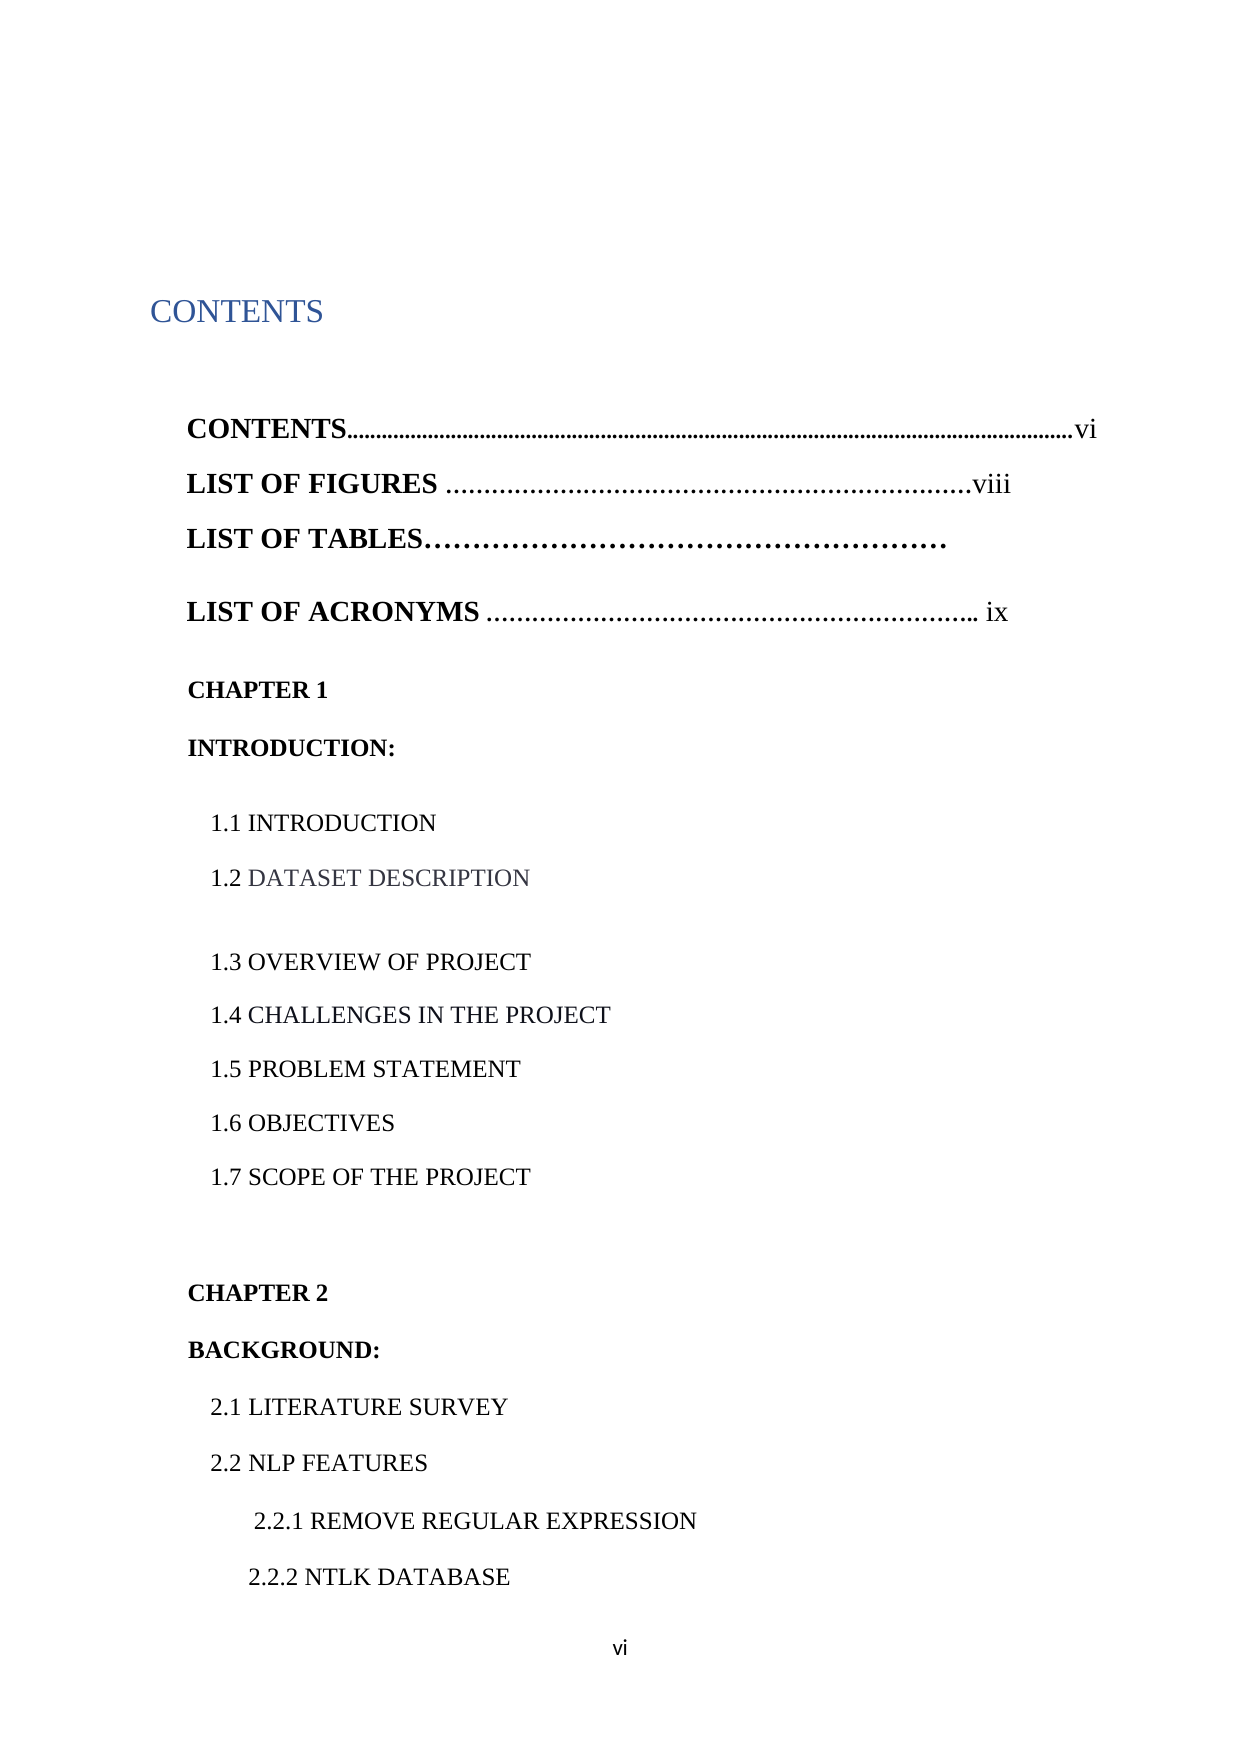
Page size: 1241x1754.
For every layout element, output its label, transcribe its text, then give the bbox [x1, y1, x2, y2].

text CHAPTER 2 [150, 1278, 1090, 1307]
list INTRODUCTION [210, 809, 1090, 837]
list 2.2.1 REMOVE REGULAR EXPRESSION [253, 1506, 1090, 1534]
list CHALLENGES IN THE PROJECT [210, 1001, 1090, 1029]
text 2.2.2 NTLK DATABASE [248, 1562, 1090, 1591]
list NLP FEATURES [210, 1449, 1090, 1477]
text LIST OF FIGURES ……………………………………………………………viii [150, 466, 1090, 500]
list SCOPE OF THE PROJECT [210, 1162, 1090, 1191]
text BACKGROUND: [150, 1335, 1090, 1364]
text LIST OF TABLES……………………………………………… [150, 521, 1090, 554]
list OVERVIEW OF PROJECT [210, 947, 1090, 975]
list PROBLEM STATEMENT [210, 1054, 1090, 1083]
list OBJECTIVES [210, 1108, 1090, 1137]
text INTRODUCTION: [150, 733, 1090, 762]
list LITERATURE SURVEY [210, 1393, 1090, 1421]
text CHAPTER 1 [150, 676, 1090, 704]
text CONTENTS vi [150, 412, 1090, 445]
list DATASET DESCRIPTION [210, 865, 1090, 892]
text LIST OF ACRONYMS ……………………………………………………….. ix [150, 594, 1090, 628]
subtitle CONTENTS [150, 291, 1090, 329]
